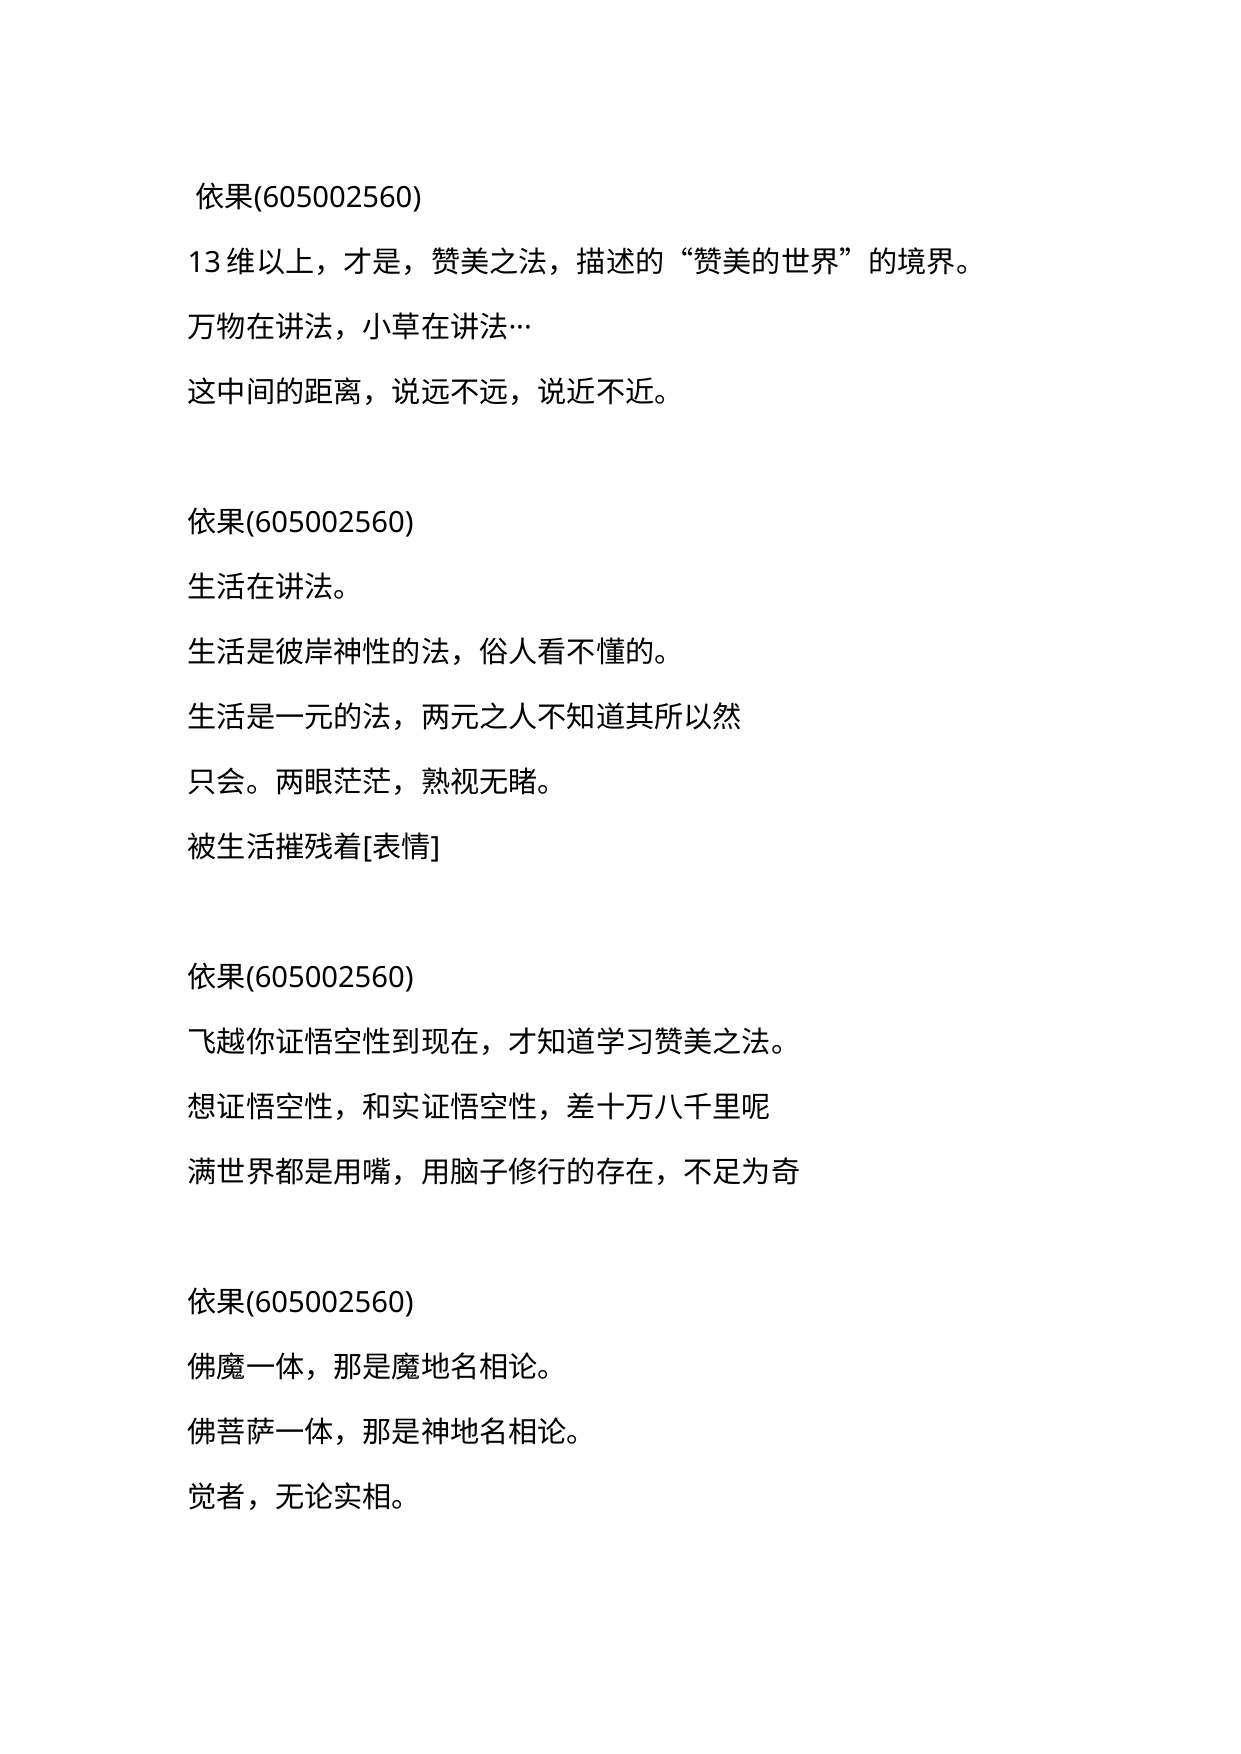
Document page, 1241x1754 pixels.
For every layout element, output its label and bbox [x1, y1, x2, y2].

text [187, 162, 1053, 1527]
